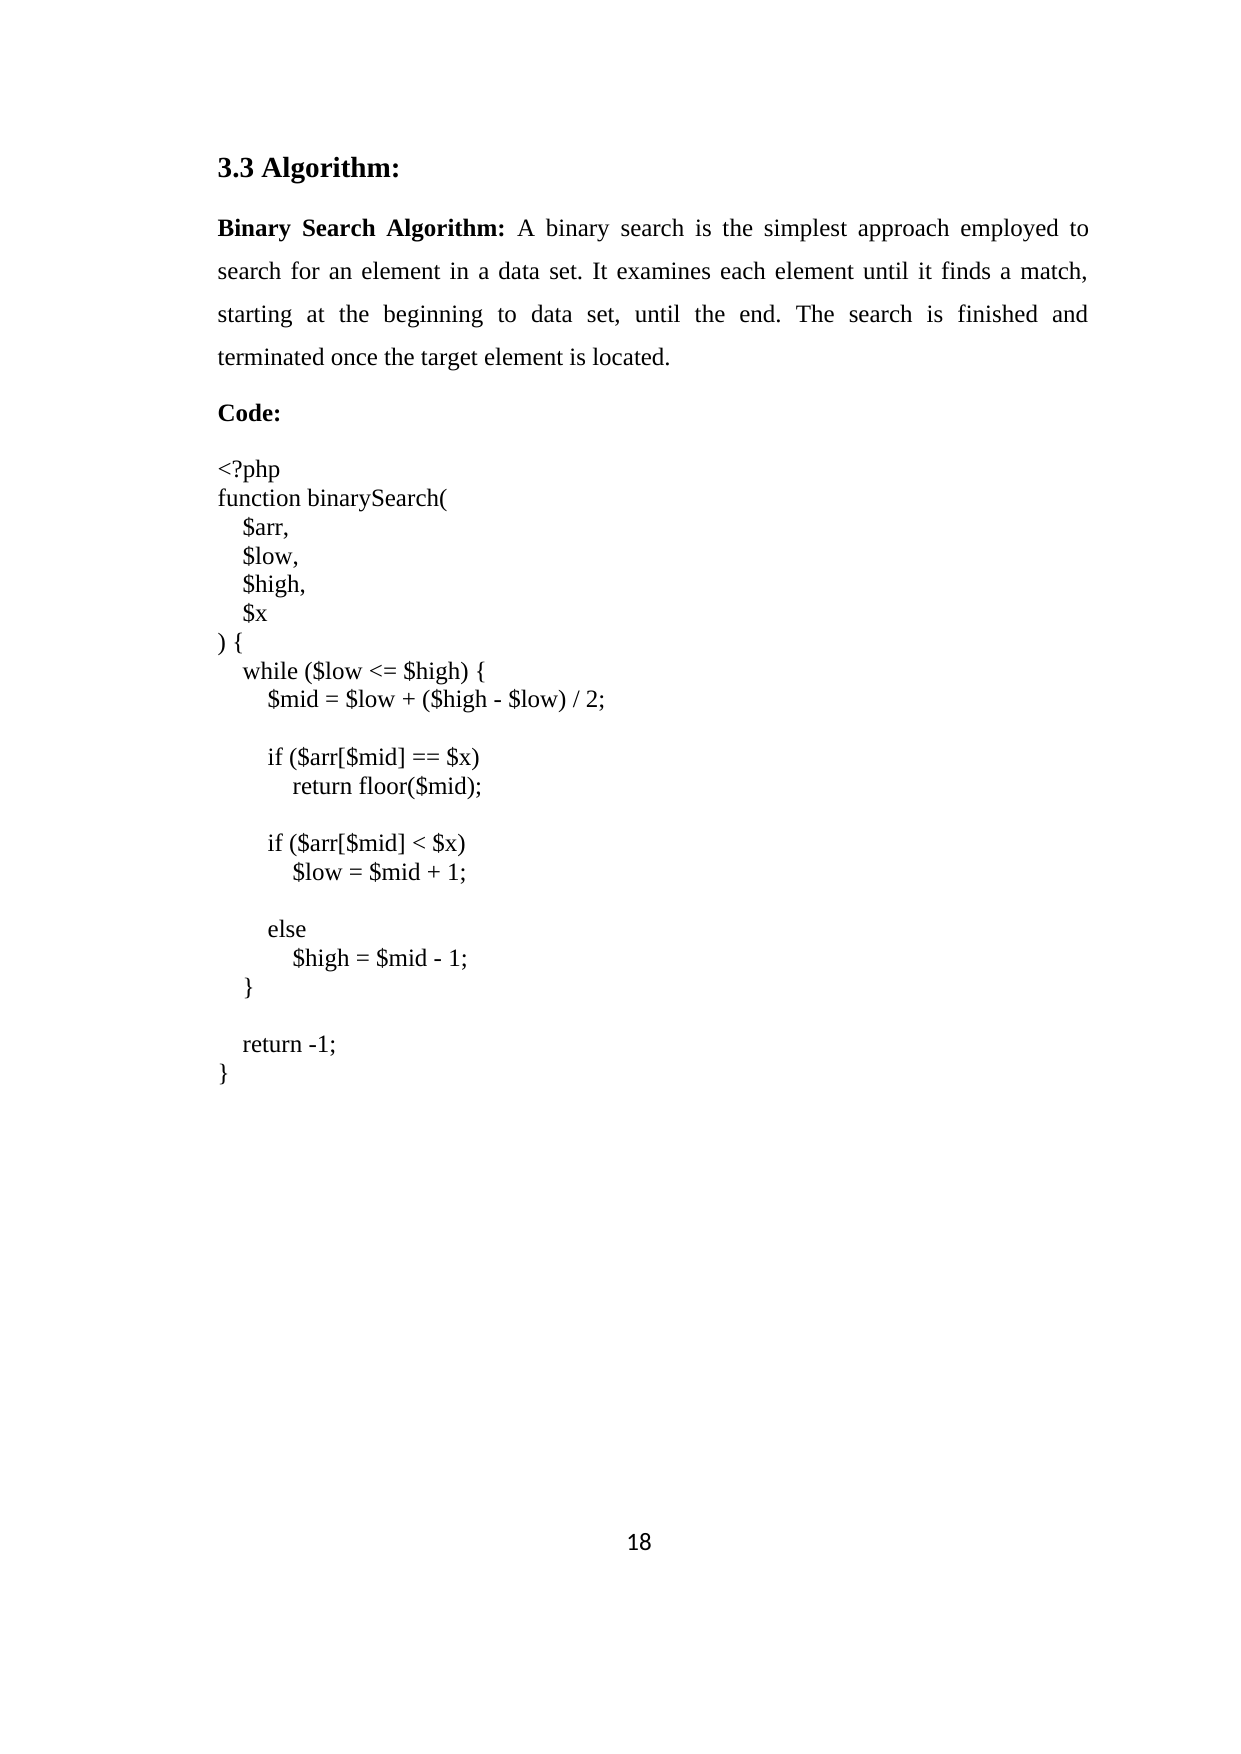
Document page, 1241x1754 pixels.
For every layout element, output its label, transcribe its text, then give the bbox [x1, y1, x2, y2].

text if ($arr[$mid] == $x) [217, 742, 1090, 771]
text if ($arr[$mid] < $x) [217, 828, 1090, 857]
text $x [217, 598, 1090, 627]
text Binary Search Algorithm: A binary search is the simplest approach employed to search for an element in a data set. It examines each element until it finds a match, starting at the beginning to data set, until the end. The search is finished and terminated once the target element is located. [217, 213, 1090, 371]
text while ($low <= $high) { [217, 656, 1090, 684]
text } [217, 1058, 1090, 1087]
text $low, [217, 541, 1090, 569]
subtitle 3.3 Algorithm: [217, 150, 1090, 183]
text $low = $mid + 1; [217, 857, 1090, 886]
text $high, [217, 569, 1090, 598]
text Code: [217, 398, 1090, 427]
text ) { [217, 627, 1090, 656]
text <?php [217, 427, 1090, 483]
text $high = $mid - 1; [217, 943, 1090, 972]
text } [217, 972, 1090, 1001]
text return floor($mid); [217, 771, 1090, 799]
text function binarySearch( [217, 483, 1090, 512]
text return -1; [217, 1029, 1090, 1058]
text $arr, [217, 512, 1090, 541]
text else [217, 914, 1090, 943]
text $mid = $low + ($high - $low) / 2; [217, 684, 1090, 713]
